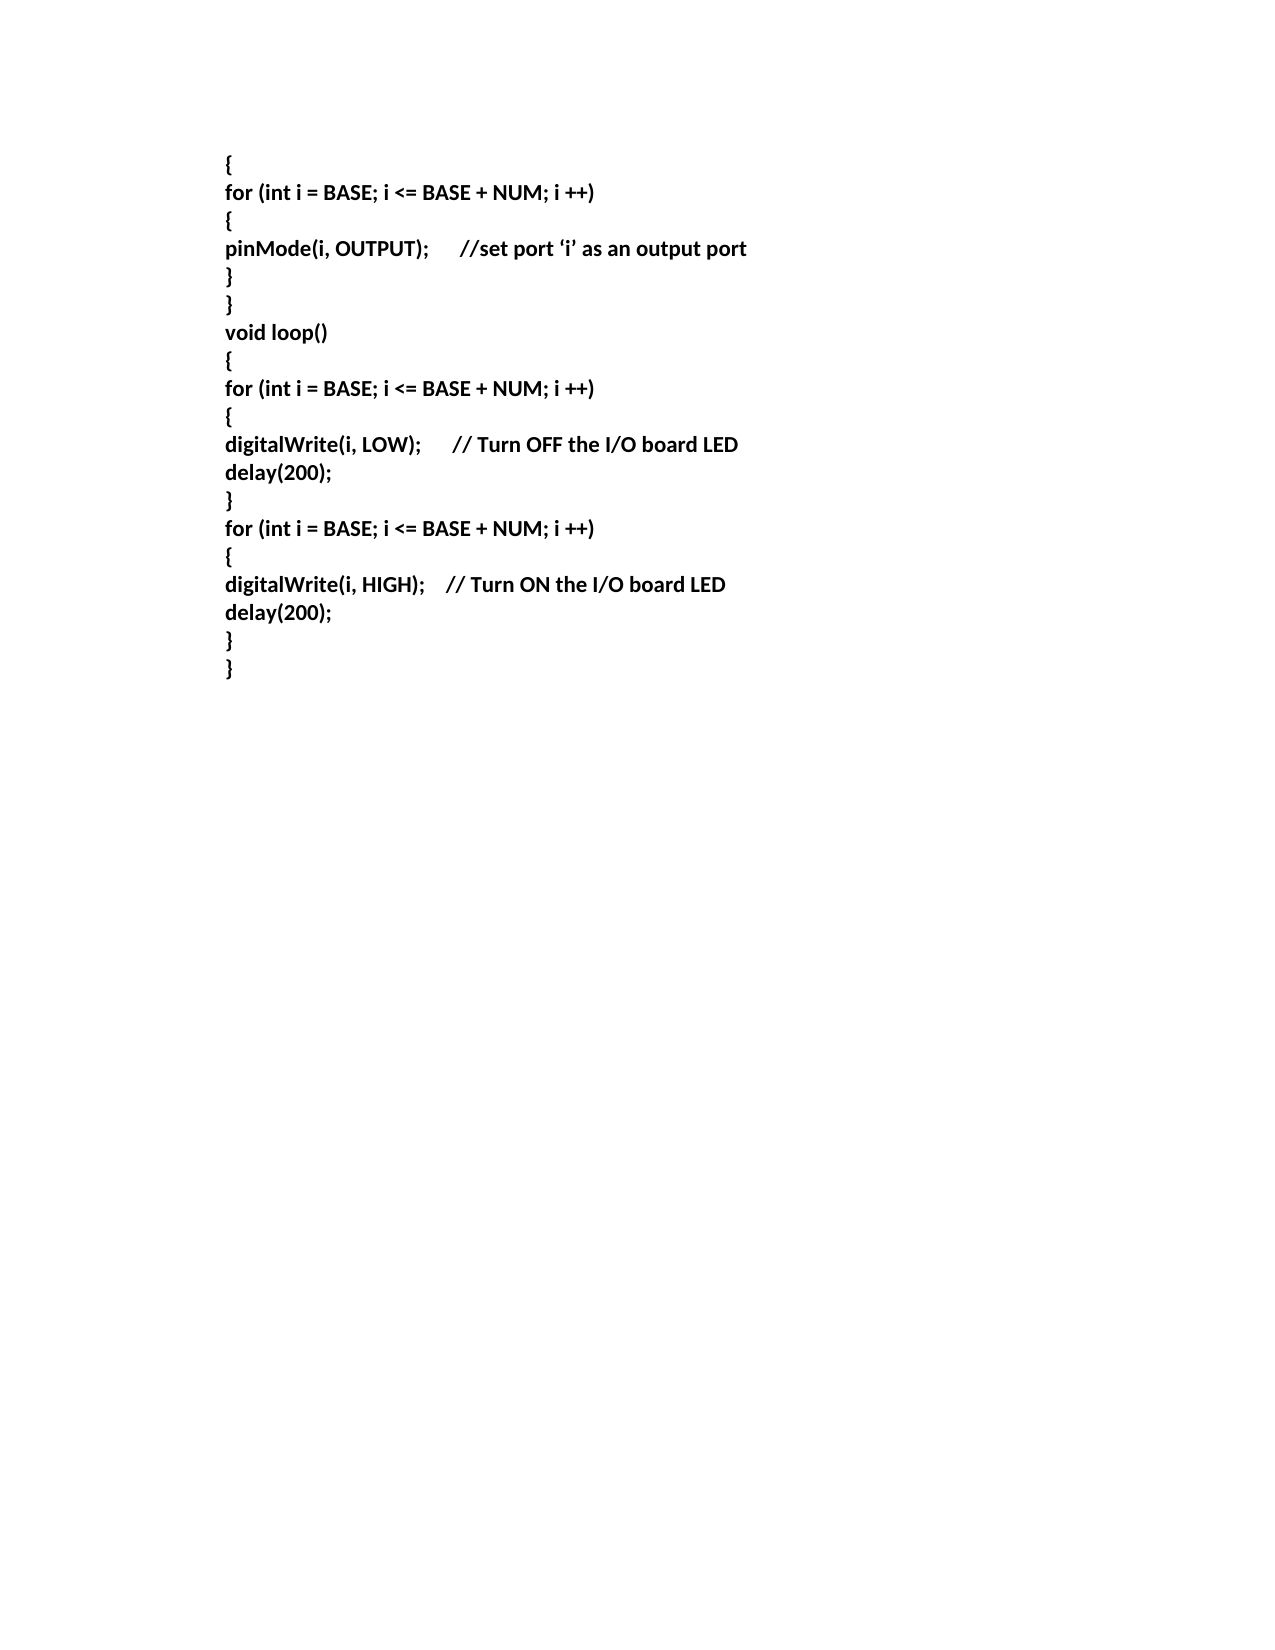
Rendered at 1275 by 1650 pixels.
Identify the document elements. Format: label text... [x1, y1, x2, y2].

text } [225, 486, 1125, 514]
text { [225, 542, 1125, 570]
text void loop() [225, 318, 1125, 346]
text delay(200); [225, 598, 1125, 626]
text digitalWrite(i, HIGH); // Turn ON the I/O board LED [225, 570, 1125, 598]
text { [225, 402, 1125, 430]
text { [225, 206, 1125, 234]
text for (int i = BASE; i <= BASE + NUM; i ++) [225, 514, 1125, 542]
text { [225, 150, 1125, 178]
text } [225, 262, 1125, 290]
text } [225, 290, 1125, 318]
text digitalWrite(i, LOW); // Turn OFF the I/O board LED [225, 430, 1125, 458]
text } [225, 654, 1125, 682]
text pinMode(i, OUTPUT); //set port ‘i’ as an output port [225, 234, 1125, 262]
text delay(200); [225, 458, 1125, 486]
text { [225, 346, 1125, 374]
text } [225, 626, 1125, 654]
text for (int i = BASE; i <= BASE + NUM; i ++) [225, 374, 1125, 402]
text for (int i = BASE; i <= BASE + NUM; i ++) [225, 178, 1125, 206]
